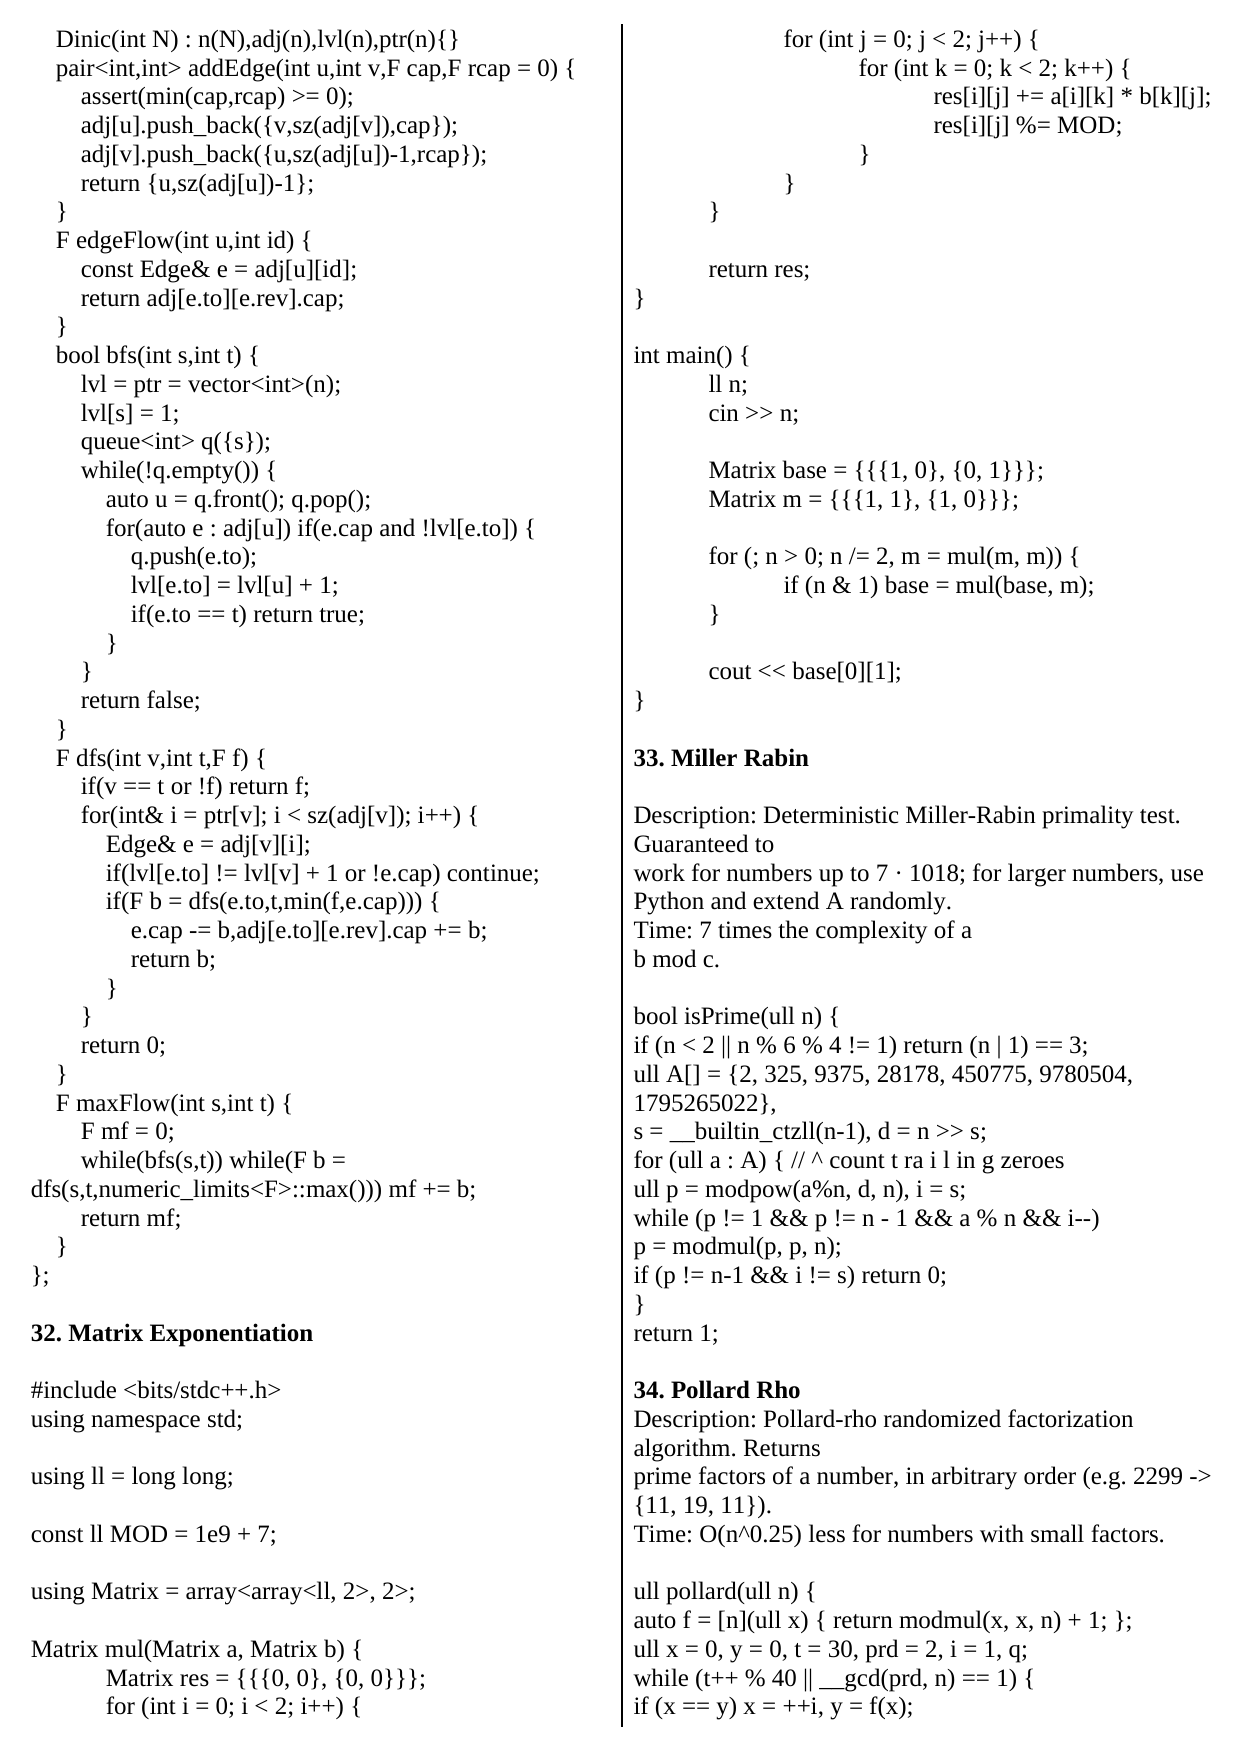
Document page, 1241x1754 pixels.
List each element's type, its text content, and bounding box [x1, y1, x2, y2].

text F dfs(int v,int t,F f) { [31, 743, 610, 771]
text 32. Matrix Exponentiation [31, 1318, 610, 1346]
text Description: Deterministic Miller-Rabin primality test. Guaranteed to [633, 800, 1212, 858]
text for (int j = 0; j < 2; j++) { [633, 24, 1212, 53]
text Matrix base = {{{1, 0}, {0, 1}}}; [633, 455, 1212, 484]
text lvl[s] = 1; [31, 398, 610, 426]
text return adj[e.to][e.rev].cap; [31, 283, 610, 311]
text F mf = 0; [31, 1116, 610, 1145]
text adj[u].push_back({v,sz(adj[v]),cap}); [31, 110, 610, 139]
text if(F b = dfs(e.to,t,min(f,e.cap))) { [31, 886, 610, 915]
text for (int k = 0; k < 2; k++) { [633, 53, 1212, 81]
text using namespace std; [31, 1404, 610, 1433]
text using ll = long long; [31, 1461, 610, 1490]
text if (p != n-1 && i != s) return 0; [633, 1260, 1212, 1289]
text const Edge& e = adj[u][id]; [31, 254, 610, 283]
text lvl = ptr = vector<int>(n); [31, 369, 610, 398]
text cout << base[0][1]; [633, 656, 1212, 685]
text q.push(e.to); [31, 541, 610, 570]
text for(int& i = ptr[v]; i < sz(adj[v]); i++) { [31, 800, 610, 829]
text work for numbers up to 7 · 1018; for larger numbers, use Python and extend A randomly. [633, 858, 1212, 915]
text 34. Pollard Rho [633, 1375, 1212, 1404]
text p = modmul(p, p, n); [633, 1231, 1212, 1260]
text ull pollard(ull n) { [633, 1576, 1212, 1605]
text assert(min(cap,rcap) >= 0); [31, 81, 610, 110]
text Description: Pollard-rho randomized factorization algorithm. Returns [633, 1404, 1212, 1461]
text for(auto e : adj[u]) if(e.cap and !lvl[e.to]) { [31, 513, 610, 541]
text bool isPrime(ull n) { [633, 1001, 1212, 1030]
text e.cap -= b,adj[e.to][e.rev].cap += b; [31, 915, 610, 944]
text ull x = 0, y = 0, t = 30, prd = 2, i = 1, q; [633, 1634, 1212, 1663]
text adj[v].push_back({u,sz(adj[u])-1,rcap}); [31, 139, 610, 168]
text return b; [31, 944, 610, 973]
text bool bfs(int s,int t) { [31, 340, 610, 369]
text } [633, 196, 1212, 225]
text F edgeFlow(int u,int id) { [31, 225, 610, 254]
text return 0; [31, 1030, 610, 1059]
text return false; [31, 685, 610, 714]
text lvl[e.to] = lvl[u] + 1; [31, 570, 610, 599]
text if(v == t or !f) return f; [31, 771, 610, 800]
text } [31, 628, 610, 656]
text ll n; [633, 369, 1212, 398]
text while(!q.empty()) { [31, 455, 610, 484]
text Matrix m = {{{1, 1}, {1, 0}}}; [633, 484, 1212, 513]
text Edge& e = adj[v][i]; [31, 829, 610, 858]
text ull A[] = {2, 325, 9375, 28178, 450775, 9780504, 1795265022}, [633, 1059, 1212, 1116]
text } [31, 1231, 610, 1260]
text using Matrix = array<array<ll, 2>, 2>; [31, 1576, 610, 1605]
text } [633, 139, 1212, 168]
text } [31, 1059, 610, 1088]
text cin >> n; [633, 398, 1212, 426]
text } [633, 1289, 1212, 1318]
text }; [31, 1260, 610, 1289]
text if (n & 1) base = mul(base, m); [633, 570, 1212, 599]
text Matrix mul(Matrix a, Matrix b) { [31, 1634, 610, 1663]
text for (; n > 0; n /= 2, m = mul(m, m)) { [633, 541, 1212, 570]
text while(bfs(s,t)) while(F b = dfs(s,t,numeric_limits<F>::max())) mf += b; [31, 1145, 610, 1203]
text Dinic(int N) : n(N),adj(n),lvl(n),ptr(n){} [31, 24, 610, 53]
text for (ull a : A) { // ^ count t ra i l in g zeroes [633, 1145, 1212, 1174]
text res[i][j] += a[i][k] * b[k][j]; [633, 81, 1212, 110]
text } [31, 196, 610, 225]
text } [31, 311, 610, 340]
text int main() { [633, 340, 1212, 369]
text ull p = modpow(a%n, d, n), i = s; [633, 1174, 1212, 1203]
text auto f = [n](ull x) { return modmul(x, x, n) + 1; }; [633, 1605, 1212, 1634]
text prime factors of a number, in arbitrary order (e.g. 2299 -> {11, 19, 11}). [633, 1461, 1212, 1519]
text #include <bits/stdc++.h> [31, 1375, 610, 1404]
text } [633, 168, 1212, 196]
text } [31, 973, 610, 1001]
text Time: O(n^0.25) less for numbers with small factors. [633, 1519, 1212, 1548]
text } [31, 714, 610, 743]
text s = __builtin_ctzll(n-1), d = n >> s; [633, 1116, 1212, 1145]
text return 1; [633, 1318, 1212, 1346]
text auto u = q.front(); q.pop(); [31, 484, 610, 513]
text } [633, 599, 1212, 628]
text while (p != 1 && p != n - 1 && a % n && i--) [633, 1203, 1212, 1231]
text } [633, 685, 1212, 714]
text queue<int> q({s}); [31, 426, 610, 455]
text for (int i = 0; i < 2; i++) { [31, 1691, 610, 1720]
text pair<int,int> addEdge(int u,int v,F cap,F rcap = 0) { [31, 53, 610, 81]
text b mod c. [633, 944, 1212, 973]
text Time: 7 times the complexity of a [633, 915, 1212, 944]
text 33. Miller Rabin [633, 743, 1212, 771]
text } [633, 283, 1212, 311]
text Matrix res = {{{0, 0}, {0, 0}}}; [31, 1663, 610, 1691]
text const ll MOD = 1e9 + 7; [31, 1519, 610, 1548]
text if (n < 2 || n % 6 % 4 != 1) return (n | 1) == 3; [633, 1030, 1212, 1059]
text return mf; [31, 1203, 610, 1231]
text return {u,sz(adj[u])-1}; [31, 168, 610, 196]
text } [31, 1001, 610, 1030]
text while (t++ % 40 || __gcd(prd, n) == 1) { [633, 1663, 1212, 1691]
text if(lvl[e.to] != lvl[v] + 1 or !e.cap) continue; [31, 858, 610, 886]
text F maxFlow(int s,int t) { [31, 1088, 610, 1116]
text } [31, 656, 610, 685]
text if (x == y) x = ++i, y = f(x); [633, 1691, 1212, 1720]
text if(e.to == t) return true; [31, 599, 610, 628]
text return res; [633, 254, 1212, 283]
text res[i][j] %= MOD; [633, 110, 1212, 139]
